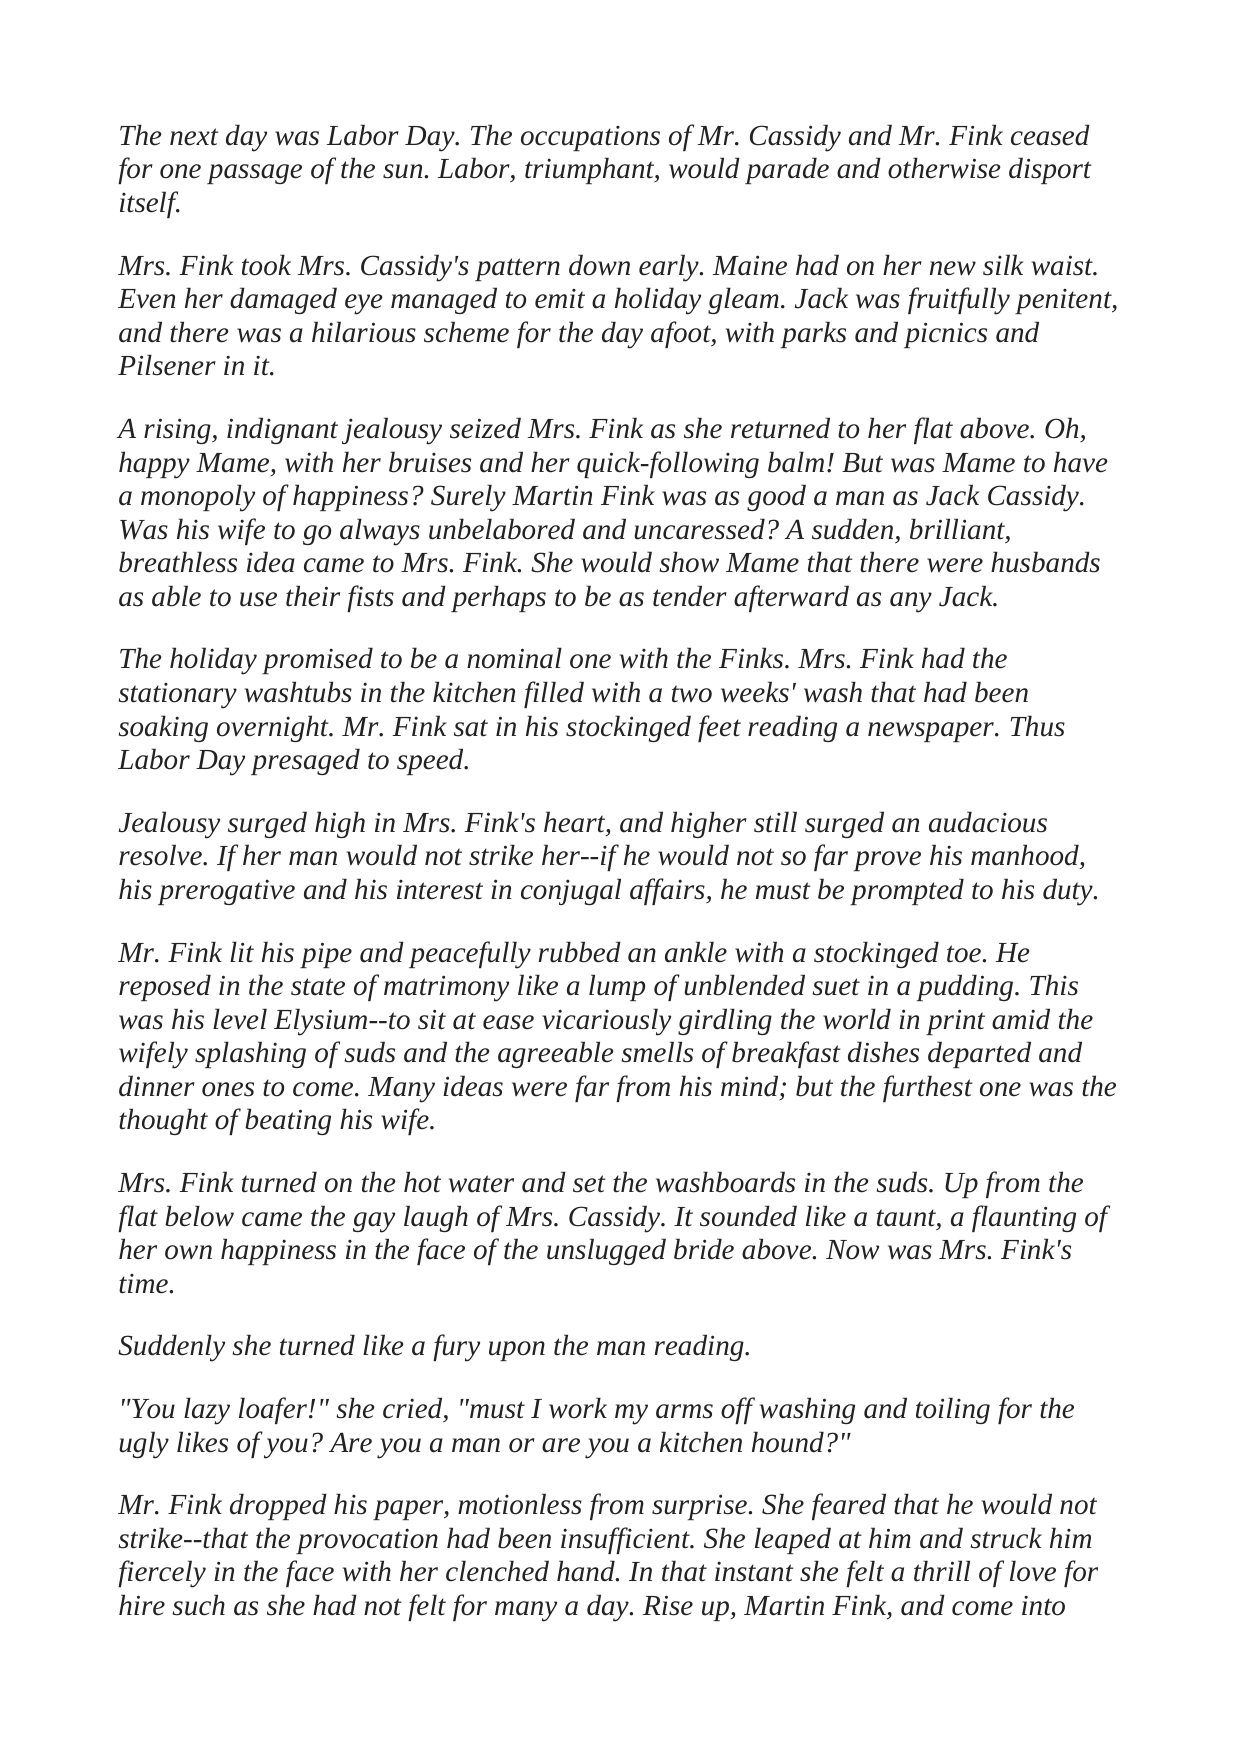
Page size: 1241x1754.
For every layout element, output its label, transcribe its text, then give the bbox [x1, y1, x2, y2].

text The next day was Labor Day. The occupations of Mr. Cassidy and Mr. Fink ceased for one passage of the sun. Labor, triumphant, would parade and otherwise disport itself. [118, 118, 1122, 219]
text The holiday promised to be a nominal one with the Finks. Mrs. Fink had the stationary washtubs in the kitchen filled with a two weeks' wash that had been soaking overnight. Mr. Fink sat in his stockinged feet reading a newspaper. Thus Labor Day presaged to speed. [118, 642, 1122, 776]
text A rising, indignant jealousy seized Mrs. Fink as she returned to her flat above. Oh, happy Mame, with her bruises and her quick-following balm! But was Mame to have a monopoly of happiness? Surely Martin Fink was as good a man as Jack Cassidy. Was his wife to go always unbelabored and uncaressed? A sudden, brilliant, breathless idea came to Mrs. Fink. She would show Mame that there were husbands as able to use their fists and perhaps to be as tender afterward as any Jack. [118, 411, 1122, 612]
text Suddenly she turned like a fury upon the man reading. [118, 1328, 1122, 1362]
text "You lazy loafer!" she cried, "must I work my arms off washing and toiling for the ugly likes of you? Are you a man or are you a kitchen hound?" [118, 1391, 1122, 1458]
text Jealousy surged high in Mrs. Fink's heart, and higher still surged an audacious resolve. If her man would not strike her--if he would not so far prove his manhood, his prerogative and his interest in conjugal affairs, he must be prompted to his duty. [118, 805, 1122, 906]
text Mrs. Fink took Mrs. Cassidy's pattern down early. Maine had on her new silk waist. Even her damaged eye managed to emit a holiday gleam. Jack was fruitfully penitent, and there was a hilarious scheme for the day afoot, with parks and picnics and Pilsener in it. [118, 248, 1122, 382]
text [118, 1487, 1122, 1622]
text Mrs. Fink turned on the hot water and set the washboards in the suds. Up from the flat below came the gay laugh of Mrs. Cassidy. It sounded like a taunt, a flaunting of her own happiness in the face of the unslugged bride above. Now was Mrs. Fink's time. [118, 1165, 1122, 1299]
text Mr. Fink lit his pipe and peacefully rubbed an ankle with a stockinged toe. He reposed in the state of matrimony like a lump of unblended suet in a pudding. This was his level Elysium--to sit at ease vicariously girdling the world in print amid the wifely splashing of suds and the agreeable smells of breakfast dishes departed and dinner ones to come. Many ideas were far from his mind; but the furthest one was the thought of beating his wife. [118, 935, 1122, 1136]
